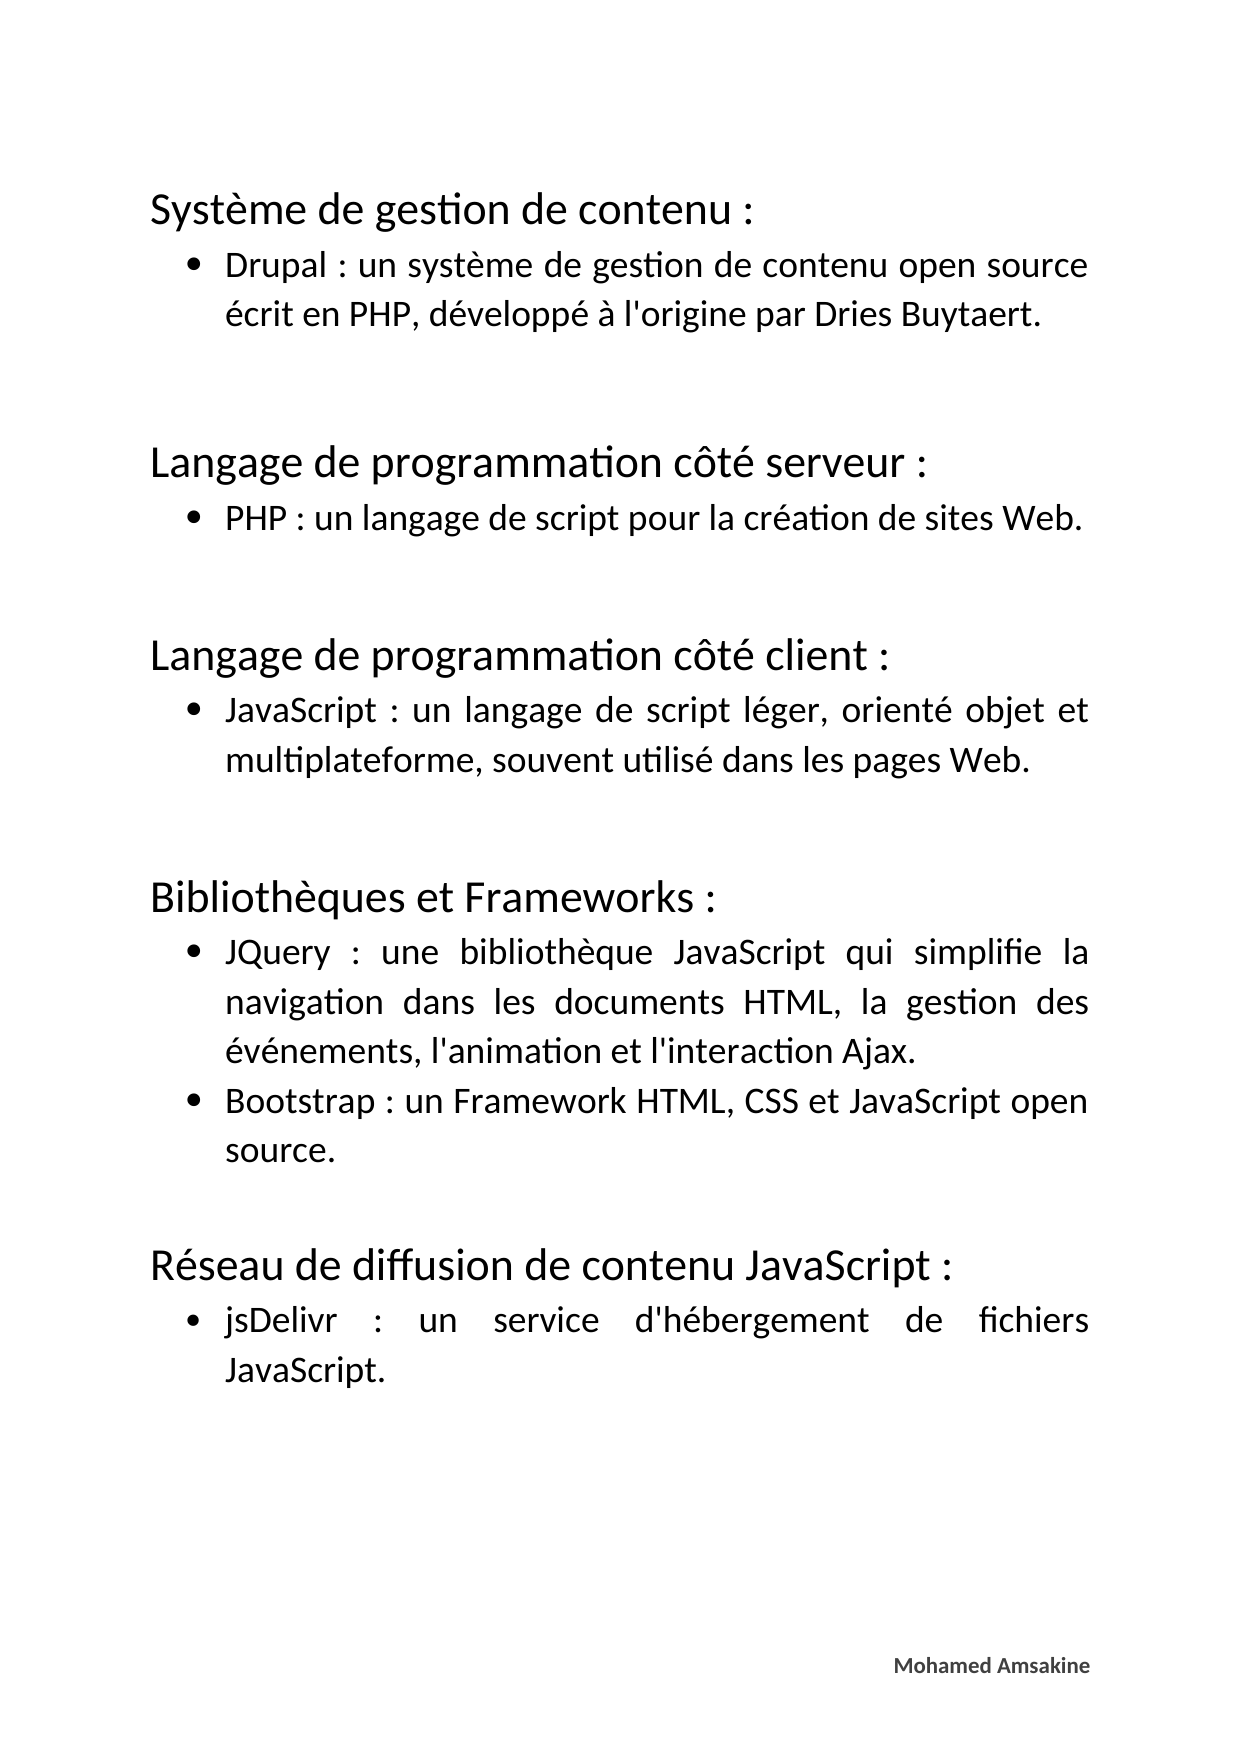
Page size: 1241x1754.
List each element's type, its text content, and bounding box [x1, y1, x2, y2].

list Bootstrap : un Framework HTML, CSS et JavaScript open source. [187, 1077, 1090, 1172]
list Langage de programmation côté serveur : [150, 433, 1090, 489]
list Réseau de diffusion de contenu JavaScript : [150, 1236, 1090, 1292]
list Langage de programmation côté client : [150, 626, 1090, 682]
list JavaScript : un langage de script léger, orienté objet et multiplateforme, souvent utilisé dans les pages Web. [187, 686, 1090, 781]
list Bibliothèques et Frameworks : [150, 868, 1090, 924]
list Drupal : un système de gestion de contenu open source écrit en PHP, développé à l'origine par Dries Buytaert. [187, 241, 1090, 336]
list jsDelivr : un service d'hébergement de fichiers JavaScript. [187, 1296, 1090, 1391]
list Système de gestion de contenu : [150, 180, 1090, 236]
list JQuery : une bibliothèque JavaScript qui simplifie la navigation dans les documents HTML, la gestion des événements, l'animation et l'interaction Ajax. [187, 928, 1090, 1073]
list PHP : un langage de script pour la création de sites Web. [187, 493, 1090, 539]
